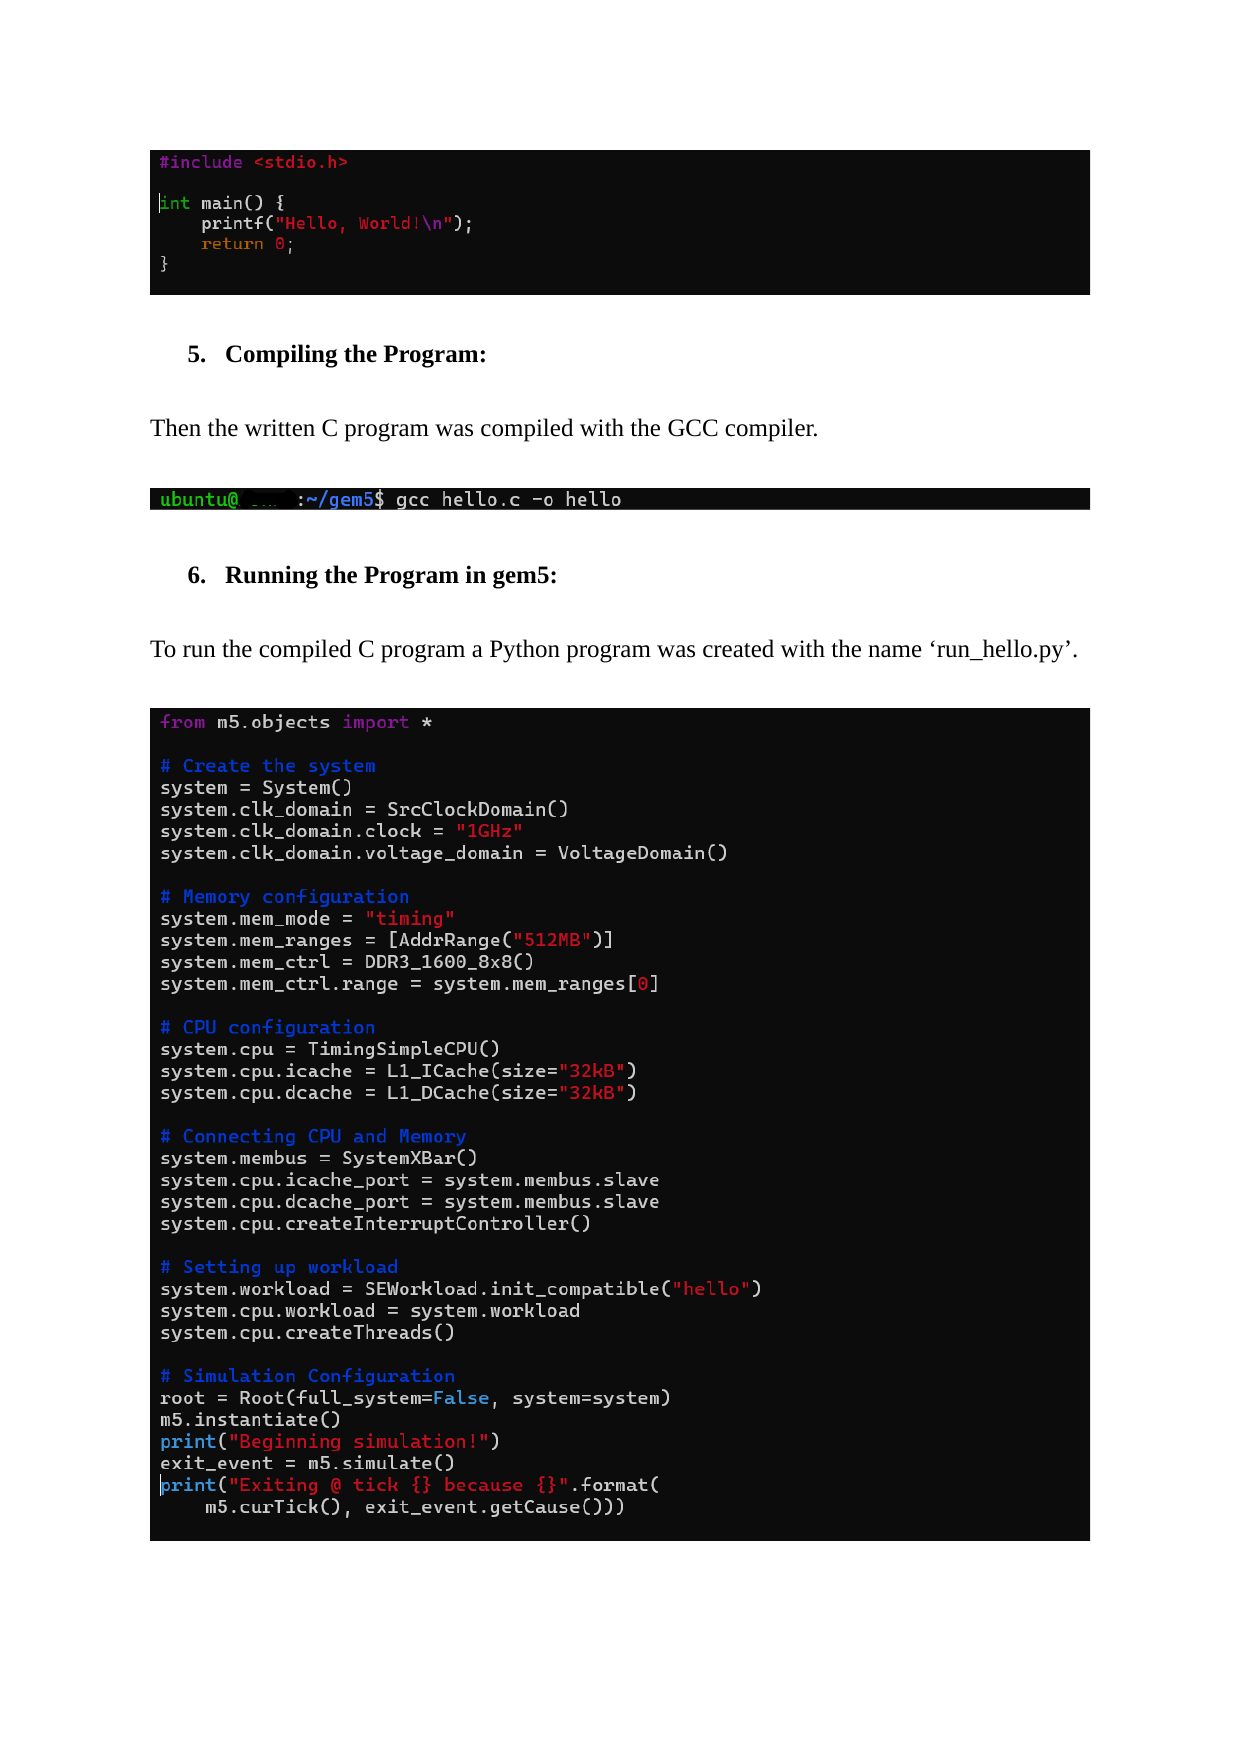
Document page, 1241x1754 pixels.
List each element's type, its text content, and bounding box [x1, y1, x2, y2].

list Running the Program in gem5: [187, 560, 1090, 589]
list Compiling the Program: [187, 339, 1090, 368]
text To run the compiled C program a Python program was created with the name ‘run_hello.py’. [150, 634, 1090, 663]
picture [150, 708, 1091, 1541]
picture [150, 487, 1091, 510]
text Then the written C program was compiled with the GCC compiler. [150, 413, 1090, 442]
picture [150, 150, 1091, 295]
